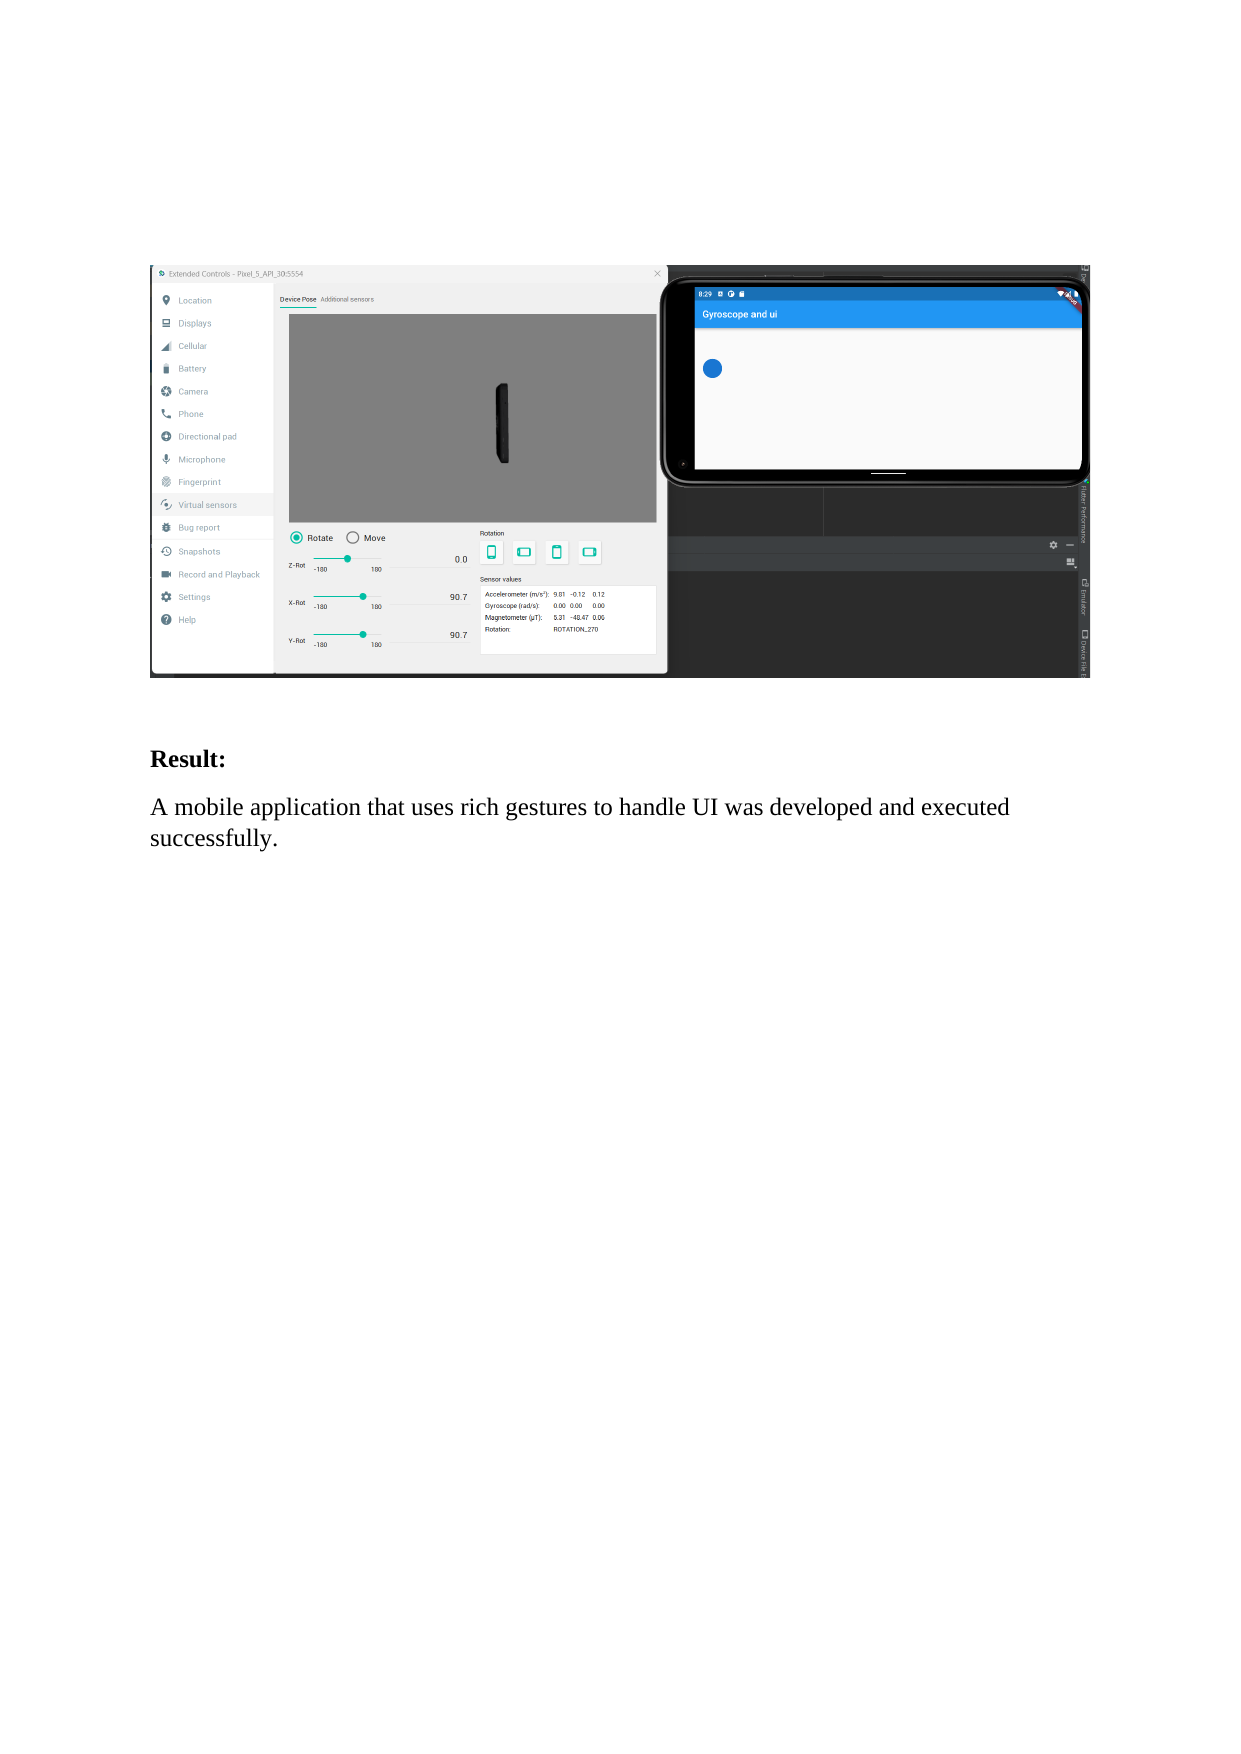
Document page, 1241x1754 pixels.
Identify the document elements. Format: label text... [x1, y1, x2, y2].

text Result: [150, 744, 1090, 773]
text A mobile application that uses rich gestures to handle UI was developed and executed successfully. [150, 792, 1090, 852]
picture [150, 265, 1091, 678]
